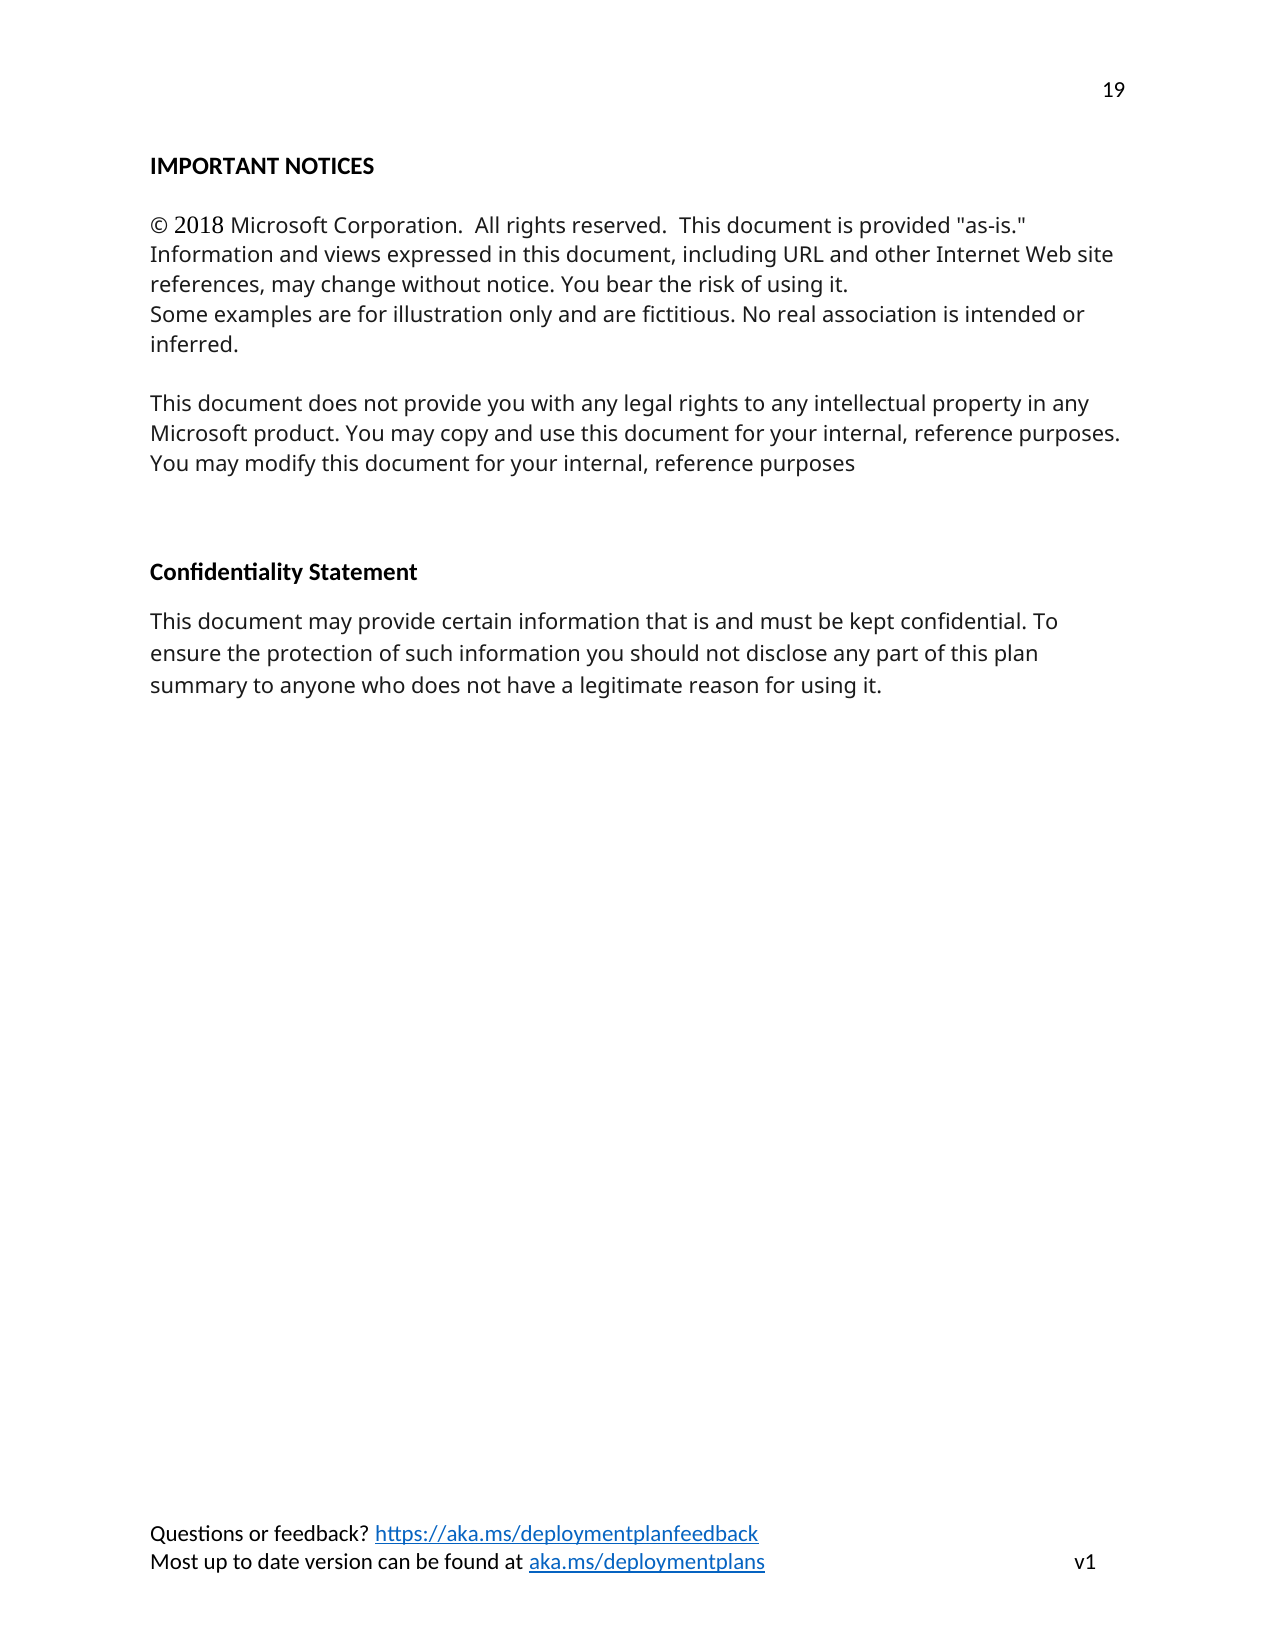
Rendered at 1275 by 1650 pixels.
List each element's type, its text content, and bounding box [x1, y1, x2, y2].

text © 2018 Microsoft Corporation. All rights reserved. This document is provided "as-is." Information and views expressed in this document, including URL and other Internet Web site references, may change without notice. You bear the risk of using it. Some examples are for illustration only and are fictitious. No real association is intended or inferred. This document does not provide you with any legal rights to any intellectual property in any Microsoft product. You may copy and use this document for your internal, reference purposes. You may modify this document for your internal, reference purposes [150, 210, 1125, 478]
text IMPORTANT NOTICES [150, 150, 1125, 181]
text Confidentiality Statement [150, 557, 1125, 587]
text This document may provide certain information that is and must be kept confidential. To ensure the protection of such information you should not disclose any part of this plan summary to anyone who does not have a legitimate reason for using it. [150, 606, 1125, 700]
